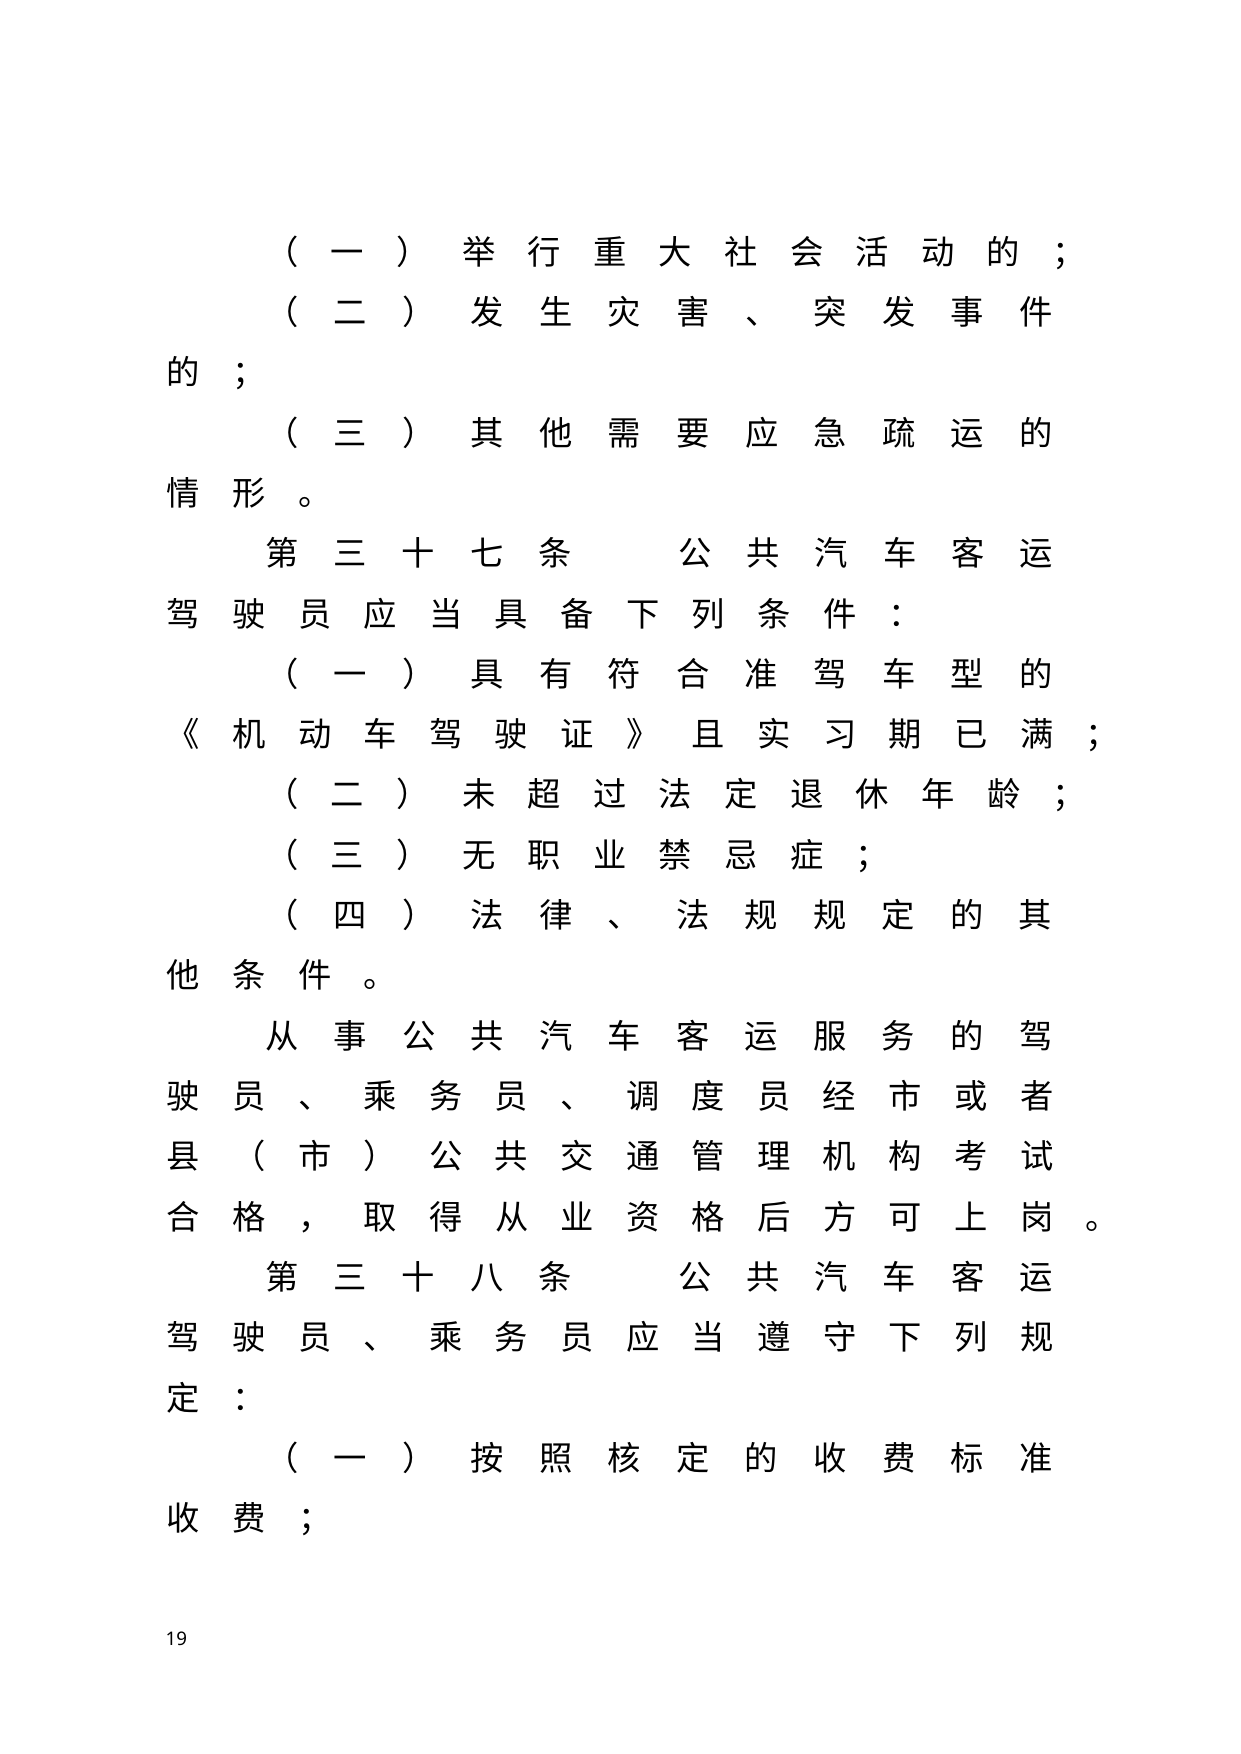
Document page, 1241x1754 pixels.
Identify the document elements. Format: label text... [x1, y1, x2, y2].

text 第三十七条 公共汽车客运驾驶员应当具备下列条件： [167, 521, 1085, 642]
text （四）法律、法规规定的其他条件。 [167, 883, 1085, 1003]
text （一）具有符合准驾车型的《机动车驾驶证》且实习期已满； [167, 642, 1085, 762]
text （二）发生灾害、突发事件的； [167, 280, 1085, 400]
text 第三十八条 公共汽车客运驾驶员、乘务员应当遵守下列规定： [167, 1245, 1085, 1426]
text （三）无职业禁忌症； [167, 822, 1085, 883]
text （一）举行重大社会活动的； [167, 219, 1085, 280]
text （一）按照核定的收费标准收费； [167, 1426, 1085, 1546]
text （二）未超过法定退休年龄； [167, 762, 1085, 822]
text （三）其他需要应急疏运的情形。 [167, 400, 1085, 521]
text 从事公共汽车客运服务的驾驶员、乘务员、调度员经市或者县（市）公共交通管理机构考试合格，取得从业资格后方可上岗。 [167, 1003, 1085, 1245]
